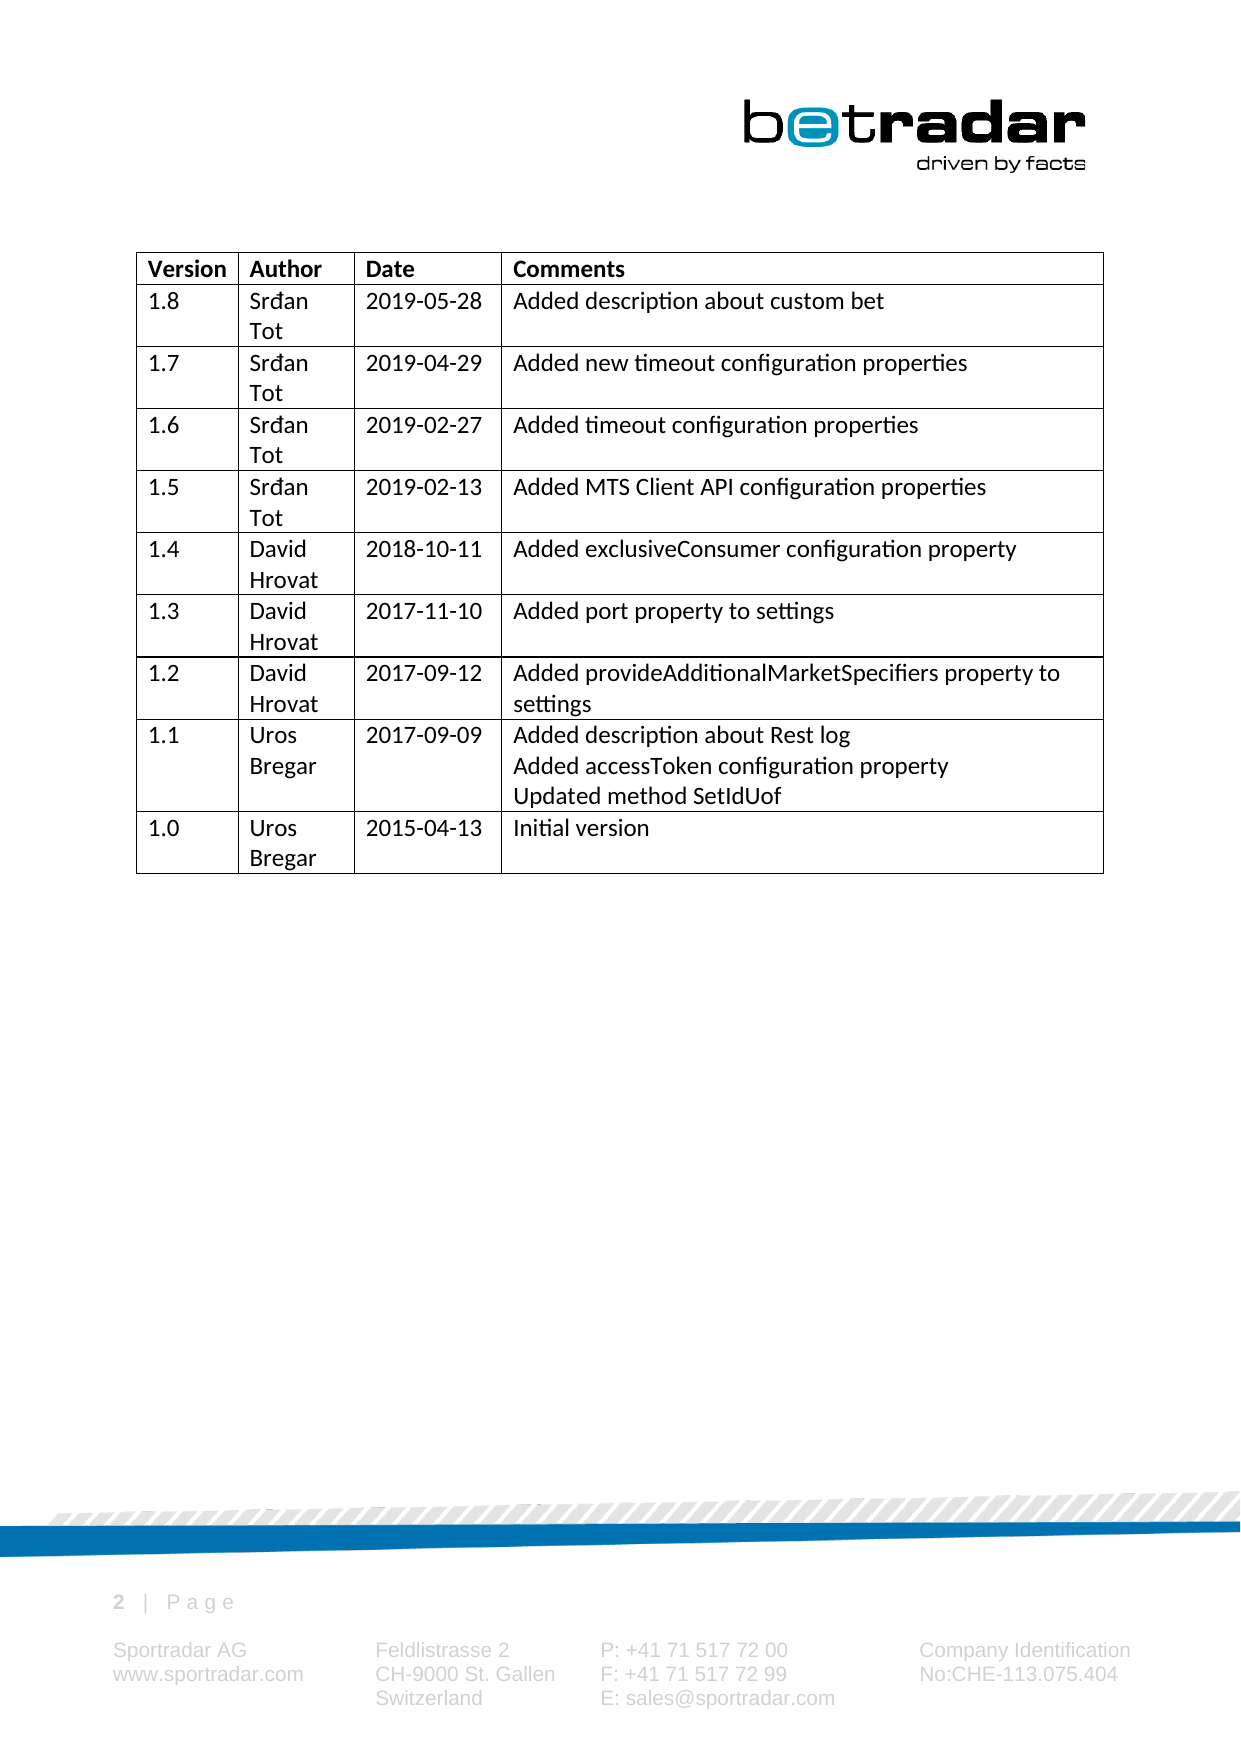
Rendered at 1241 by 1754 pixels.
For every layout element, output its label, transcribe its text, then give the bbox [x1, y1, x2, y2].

table_cell 2017-09-09 [355, 720, 501, 811]
table_cell Uros Bregar [239, 812, 354, 873]
picture [744, 99, 1085, 173]
table_cell 2019-04-29 [355, 347, 501, 408]
table_cell 1.7 [137, 347, 238, 408]
table_cell Uros Bregar [239, 720, 354, 811]
table_cell David Hrovat [239, 533, 354, 594]
table_cell Initial version [502, 812, 1103, 873]
table_header Version [137, 253, 238, 284]
table_cell 1.1 [137, 720, 238, 811]
table_cell Added description about custom bet [502, 285, 1103, 346]
table_cell 2015-04-13 [355, 812, 501, 873]
table_cell 2019-02-27 [355, 409, 501, 470]
table_cell 2019-02-13 [355, 471, 501, 532]
table_cell 1.6 [137, 409, 238, 470]
table_cell Added MTS Client API configuration properties [502, 471, 1103, 532]
table_cell 1.4 [137, 533, 238, 594]
table_header Author [239, 253, 354, 284]
table_cell David Hrovat [239, 595, 354, 656]
table_cell Added exclusiveConsumer configuration property [502, 533, 1103, 594]
table_cell 1.8 [137, 285, 238, 346]
table_header Date [355, 253, 501, 284]
table_cell 2017-09-12 [355, 658, 501, 718]
table_cell Added port property to settings [502, 595, 1103, 656]
table_cell 1.0 [137, 812, 238, 873]
table_cell Srđan Tot [239, 285, 354, 346]
table_cell 2018-10-11 [355, 533, 501, 594]
table_cell Srđan Tot [239, 347, 354, 408]
table_cell David Hrovat [239, 658, 354, 718]
table_cell 1.5 [137, 471, 238, 532]
table_cell Srđan Tot [239, 471, 354, 532]
table_cell Added description about Rest log Added accessToken configuration property Updated method SetIdUof [502, 720, 1103, 811]
table_cell 1.3 [137, 595, 238, 656]
table_cell 1.2 [137, 658, 238, 718]
picture [0, 1489, 1241, 1557]
table_cell Added timeout configuration properties [502, 409, 1103, 470]
table_cell 2017-11-10 [355, 595, 501, 656]
table_cell Added provideAdditionalMarketSpecifiers property to settings [502, 658, 1103, 718]
table_cell 2019-05-28 [355, 285, 501, 346]
table_cell Added new timeout configuration properties [502, 347, 1103, 408]
table_cell Srđan Tot [239, 409, 354, 470]
table_header Comments [502, 253, 1103, 284]
